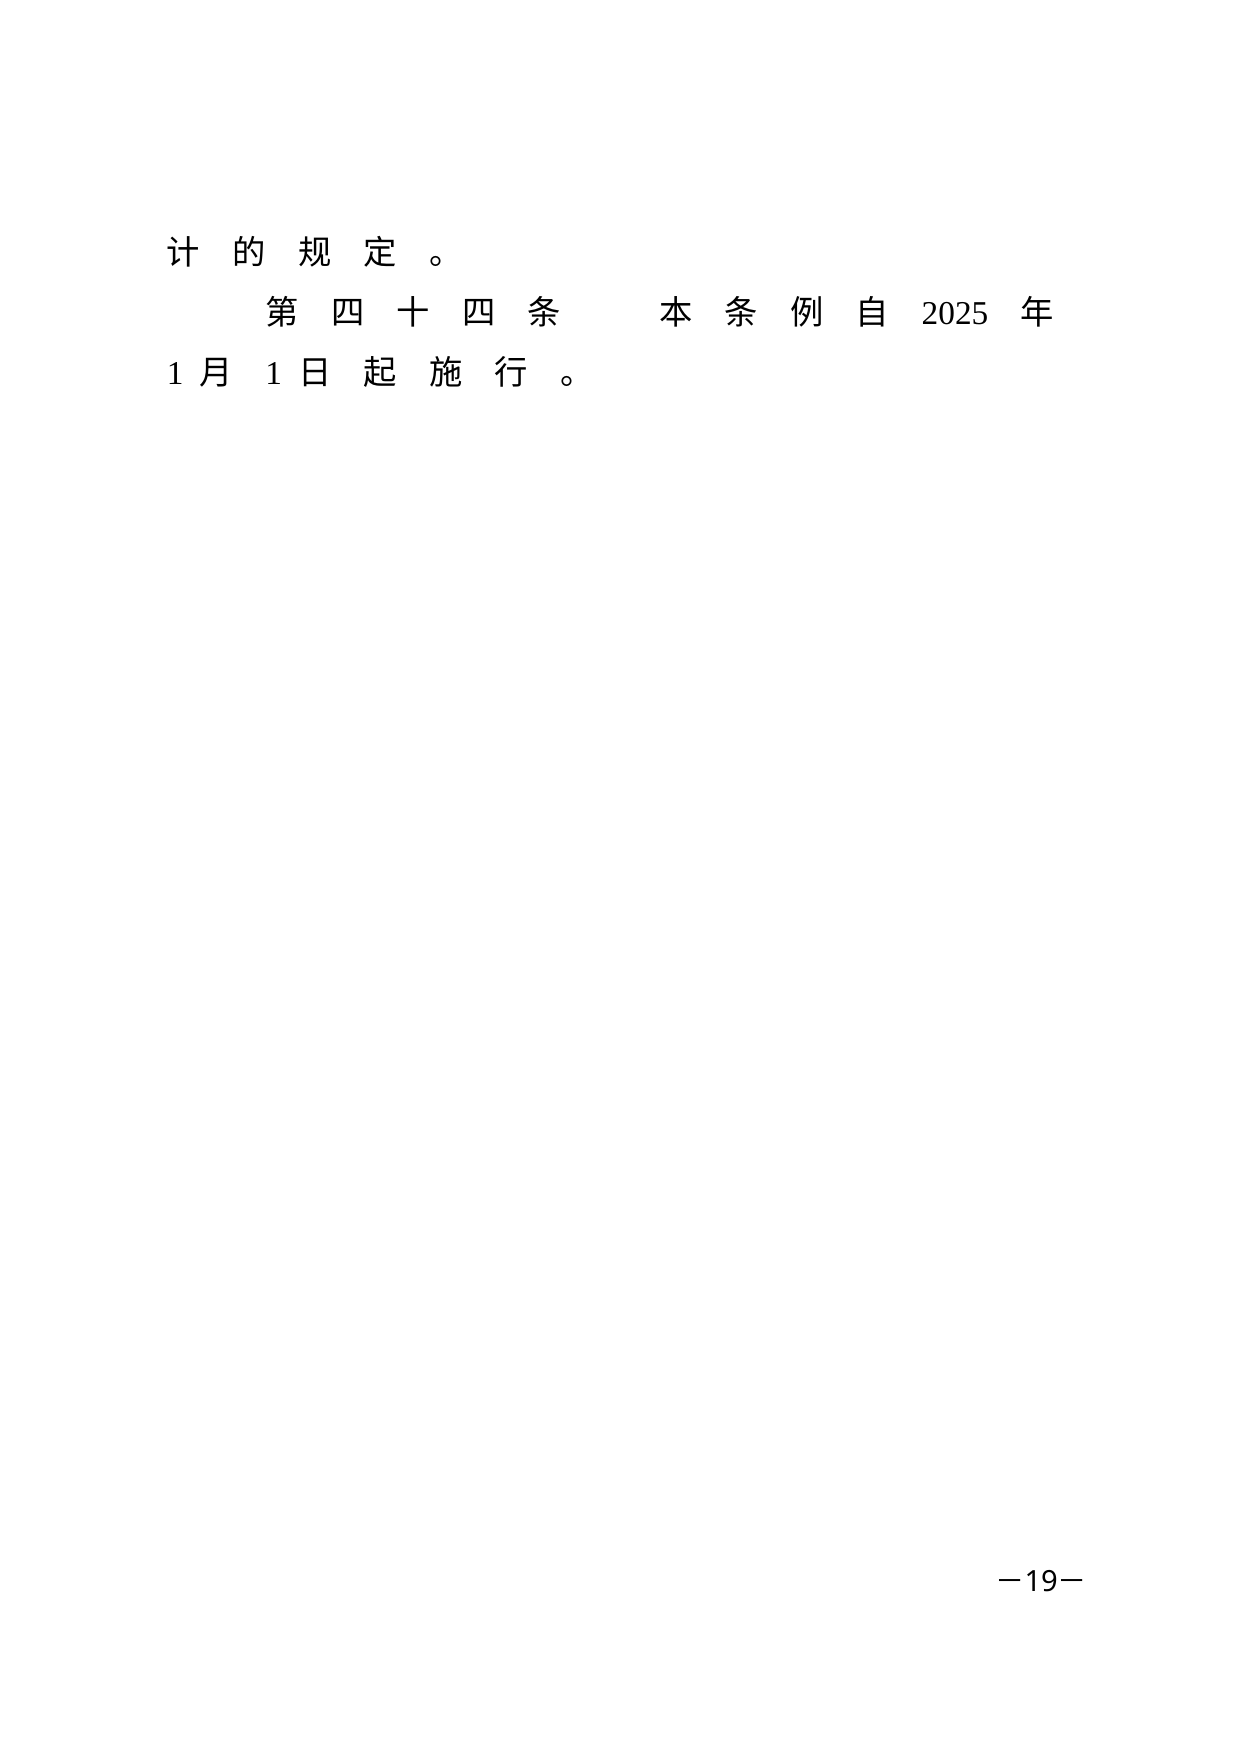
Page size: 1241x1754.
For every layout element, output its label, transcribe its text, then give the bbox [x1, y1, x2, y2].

text 第四十三条 内部审计机构对单位内部管理的领导人员履行经济责任、自然资源资产管理和生态环境保护责任等情况进行审计时，可以参照执行国家有关审计的规定。 [167, 219, 1085, 280]
text 第四十四条 本条例自2025年1月1日起施行。 [167, 280, 1085, 400]
